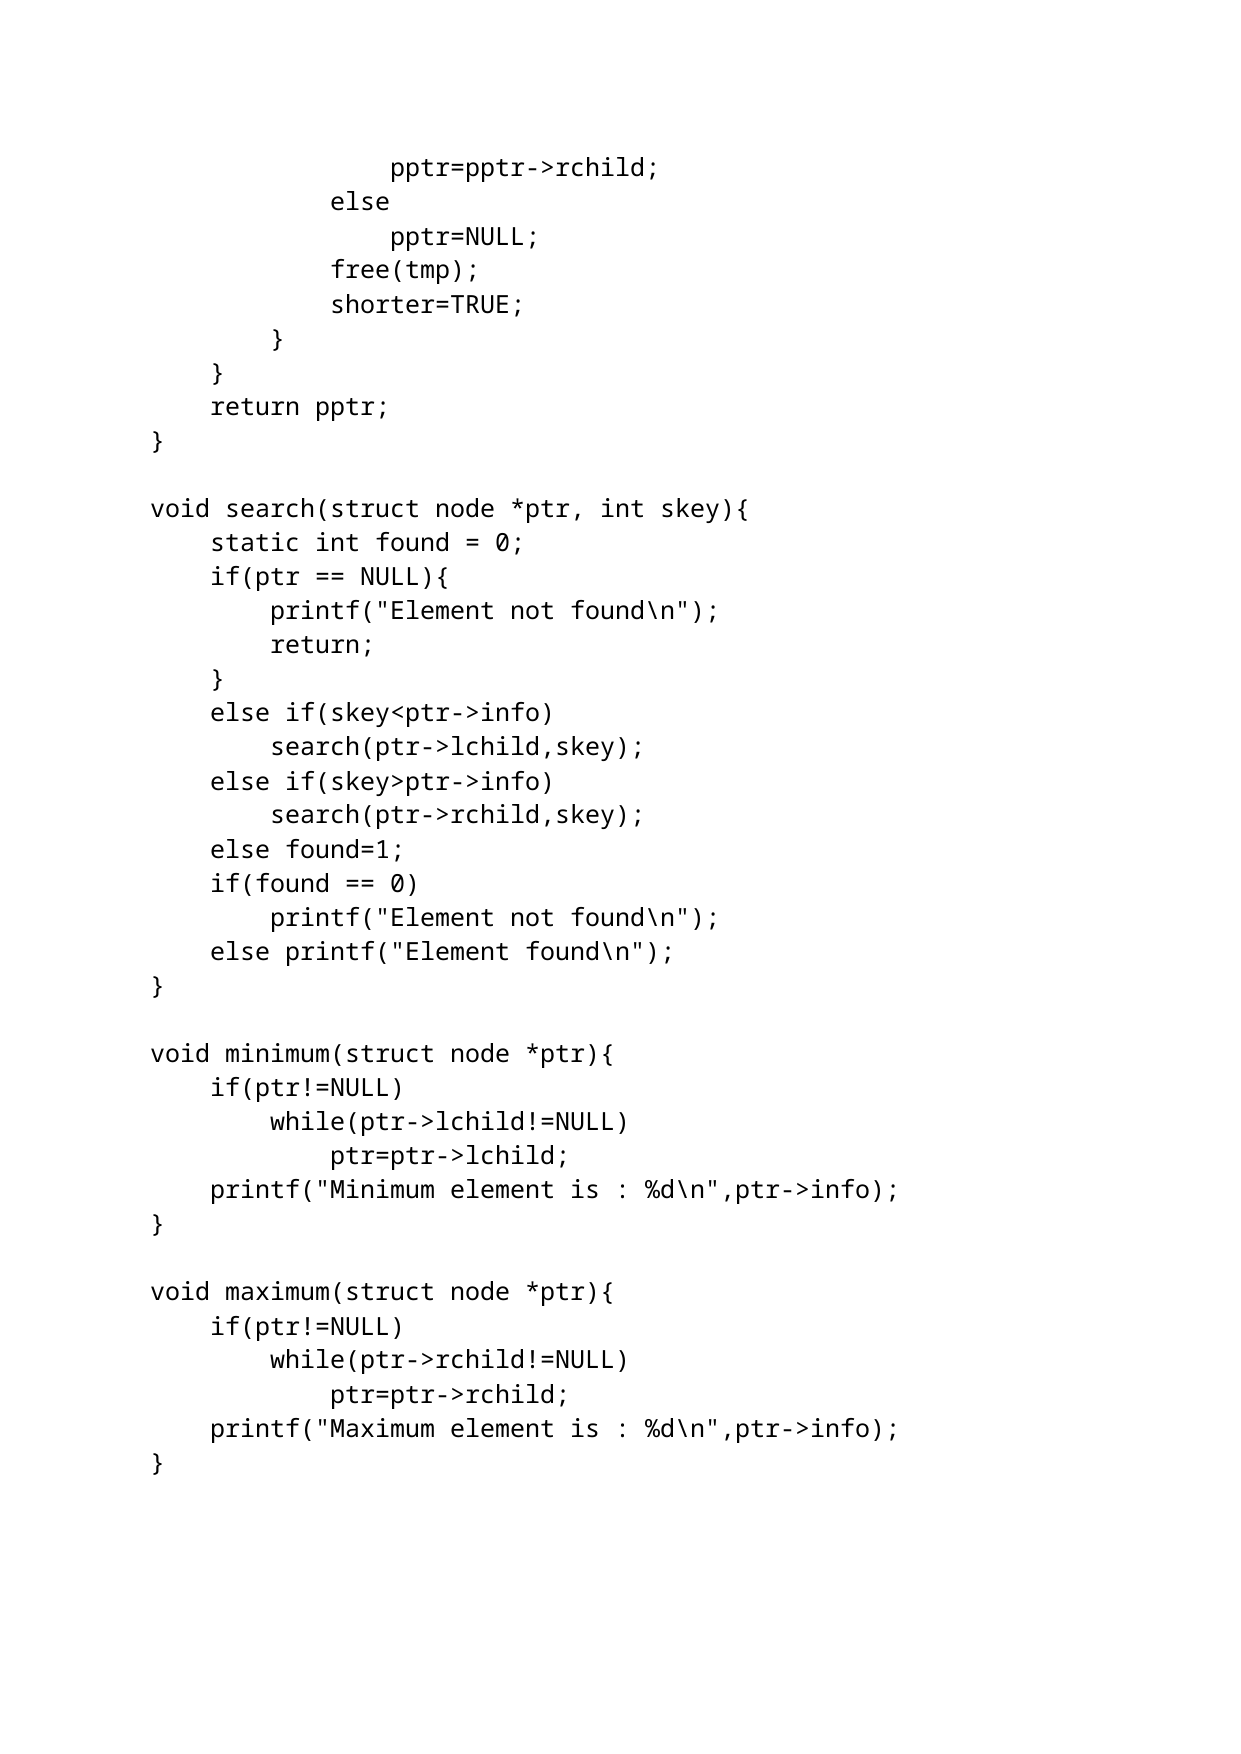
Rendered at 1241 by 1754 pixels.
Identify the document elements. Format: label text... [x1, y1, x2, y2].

text printf("Maximum element is : %d\n",ptr->info); [150, 1410, 1090, 1444]
text } [150, 661, 1090, 695]
text void search(struct node *ptr, int skey){ [150, 491, 1090, 525]
text else if(skey<ptr->info) [150, 695, 1090, 729]
text } [150, 1444, 1090, 1478]
text search(ptr->lchild,skey); [150, 729, 1090, 763]
text while(ptr->rchild!=NULL) [150, 1342, 1090, 1376]
text if(ptr!=NULL) [150, 1070, 1090, 1104]
text return; [150, 627, 1090, 661]
text void minimum(struct node *ptr){ [150, 1036, 1090, 1070]
text static int found = 0; [150, 525, 1090, 559]
text while(ptr->lchild!=NULL) [150, 1104, 1090, 1138]
text } [150, 422, 1090, 457]
text printf("Minimum element is : %d\n",ptr->info); [150, 1172, 1090, 1206]
text return pptr; [150, 388, 1090, 422]
text } [150, 354, 1090, 388]
text } [150, 320, 1090, 354]
text if(ptr!=NULL) [150, 1308, 1090, 1342]
text else [150, 184, 1090, 218]
text printf("Element not found\n"); [150, 899, 1090, 933]
text shorter=TRUE; [150, 286, 1090, 320]
text void maximum(struct node *ptr){ [150, 1274, 1090, 1308]
text ptr=ptr->lchild; [150, 1138, 1090, 1172]
text pptr=NULL; [150, 218, 1090, 252]
text free(tmp); [150, 252, 1090, 286]
text if(found == 0) [150, 865, 1090, 899]
text else if(skey>ptr->info) [150, 763, 1090, 797]
text pptr=pptr->rchild; [150, 150, 1090, 184]
text } [150, 967, 1090, 1002]
text else found=1; [150, 831, 1090, 865]
text printf("Element not found\n"); [150, 593, 1090, 627]
text } [150, 1206, 1090, 1240]
text if(ptr == NULL){ [150, 559, 1090, 593]
text ptr=ptr->rchild; [150, 1376, 1090, 1410]
text else printf("Element found\n"); [150, 933, 1090, 967]
text search(ptr->rchild,skey); [150, 797, 1090, 831]
